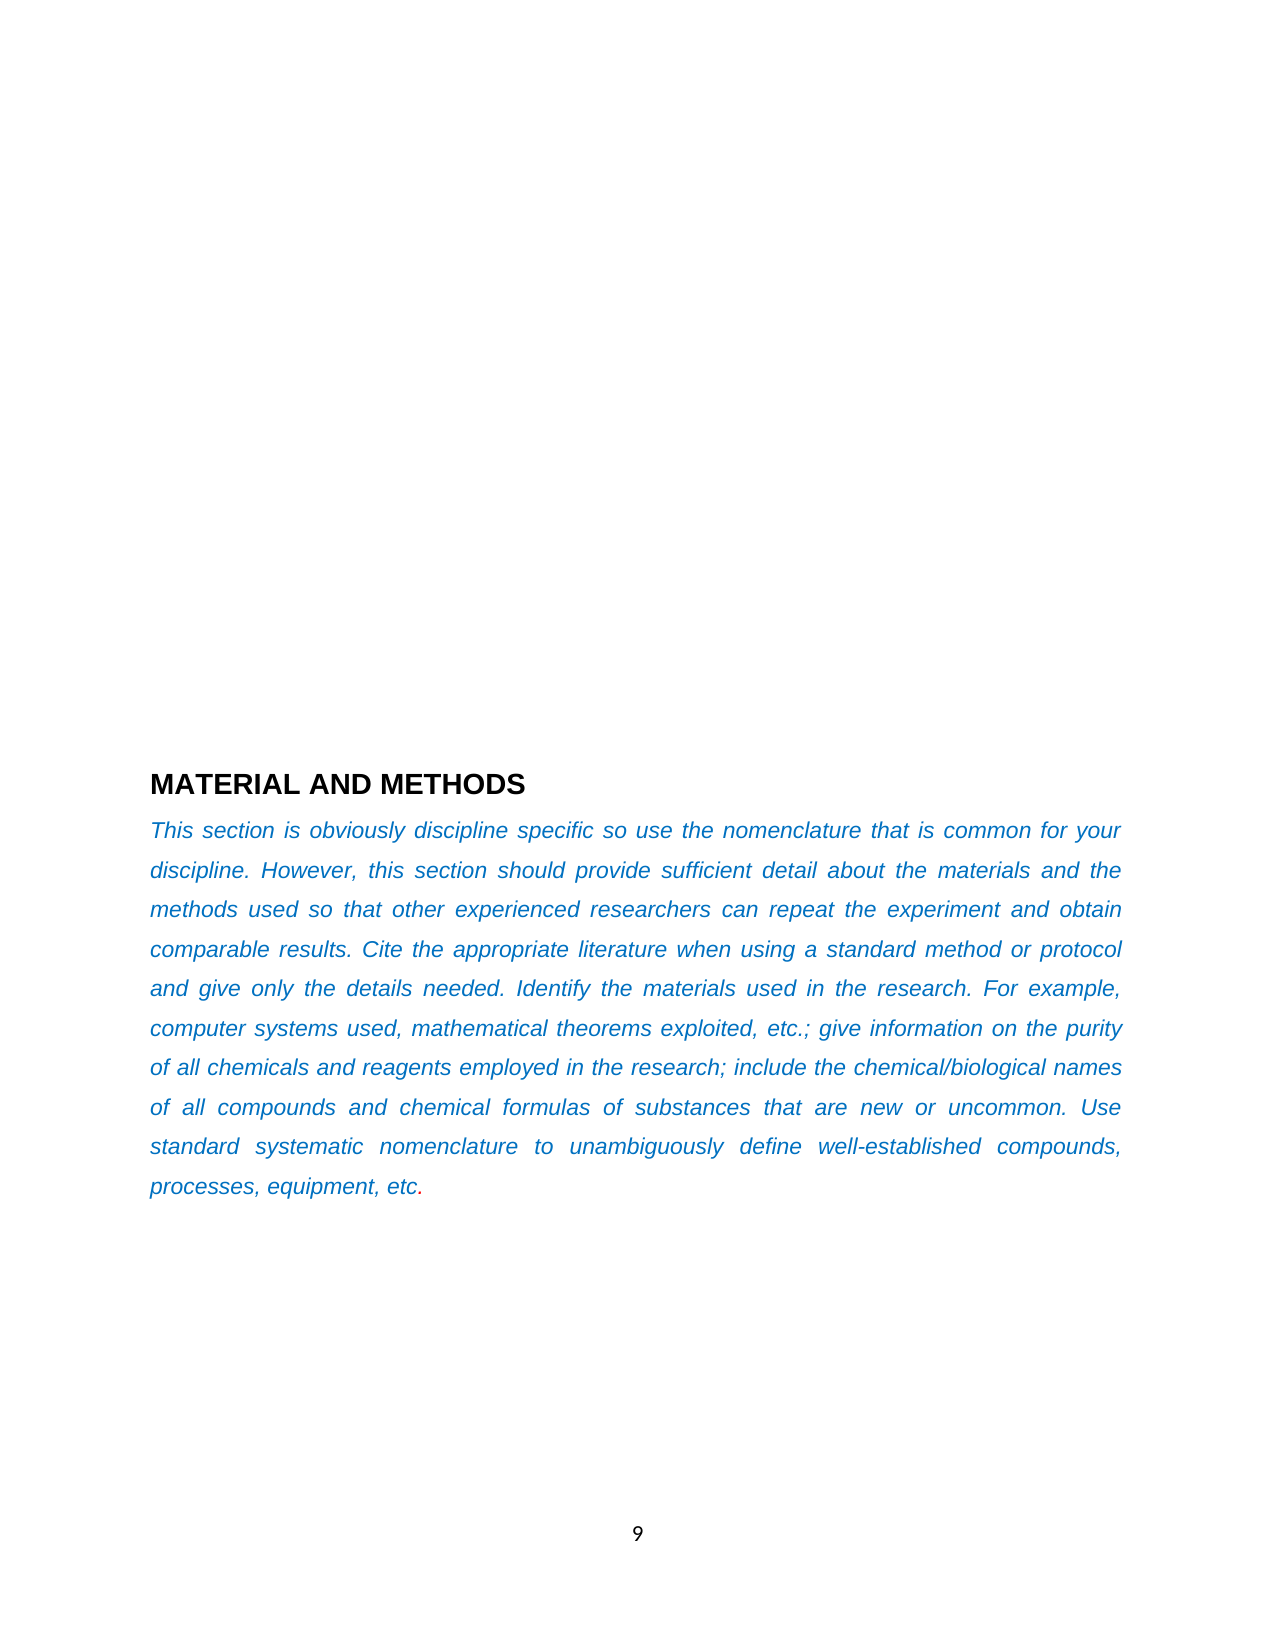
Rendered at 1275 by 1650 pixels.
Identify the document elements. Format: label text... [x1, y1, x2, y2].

text MATERIAL AND METHODS [150, 767, 1125, 801]
text This section is obviously discipline specific so use the nomenclature that is common for your discipline. However, this section should provide sufficient detail about the materials and the methods used so that other experienced researchers can repeat the experiment and obtain comparable results. Cite the appropriate literature when using a standard method or protocol and give only the details needed. Identify the materials used in the research. For example, computer systems used, mathematical theorems exploited, etc.; give information on the purity of all chemicals and reagents employed in the research; include the chemical/biological names of all compounds and chemical formulas of substances that are new or uncommon. Use standard systematic nomenclature to unambiguously define well-established compounds, processes, equipment, etc. [150, 817, 1125, 1199]
